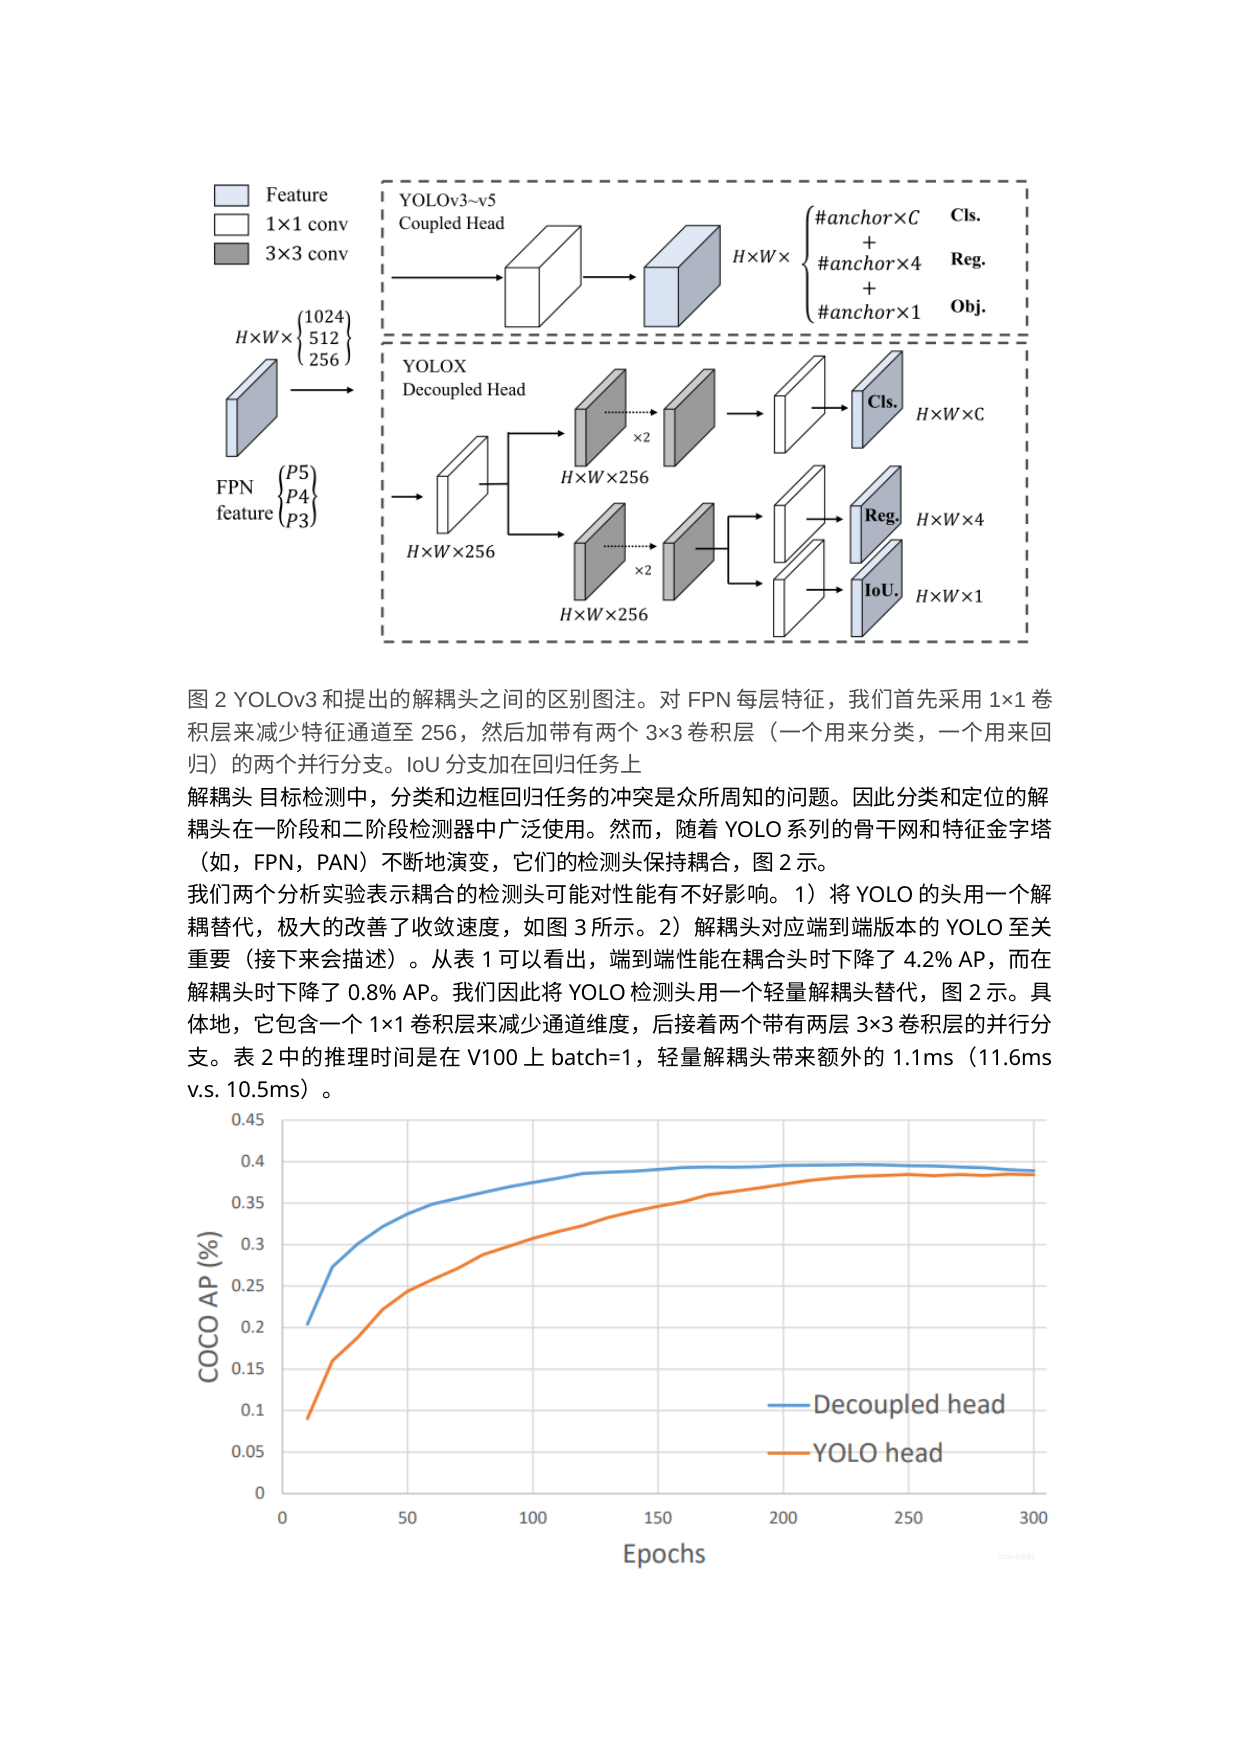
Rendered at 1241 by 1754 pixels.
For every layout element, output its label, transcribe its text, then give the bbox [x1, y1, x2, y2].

text 我们两个分析实验表示耦合的检测头可能对性能有不好影响。1）将YOLO的头用一个解耦替代，极大的改善了收敛速度，如图3所示。2）解耦头对应端到端版本的YOLO至关重要（接下来会描述）。从表1可以看出，端到端性能在耦合头时下降了4.2% AP，而在解耦头时下降了0.8% AP。我们因此将YOLO检测头用一个轻量解耦头替代，图2示。具体地，它包含一个1×1卷积层来减少通道维度，后接着两个带有两层3×3卷积层的并行分支。表2中的推理时间是在V100上batch=1，轻量解耦头带来额外的1.1ms（11.6ms v.s. 10.5ms）。 [187, 877, 1053, 1104]
picture [187, 1104, 1053, 1571]
picture [187, 162, 1052, 659]
text 图2 YOLOv3和提出的解耦头之间的区别图注。对FPN每层特征，我们首先采用1×1卷积层来减少特征通道至256，然后加带有两个3×3卷积层（一个用来分类，一个用来回归）的两个并行分支。IoU分支加在回归任务上 [187, 682, 1053, 779]
text 解耦头 目标检测中，分类和边框回归任务的冲突是众所周知的问题。因此分类和定位的解耦头在一阶段和二阶段检测器中广泛使用。然而，随着YOLO系列的骨干网和特征金字塔（如，FPN，PAN）不断地演变，它们的检测头保持耦合，图2示。 [187, 779, 1053, 877]
